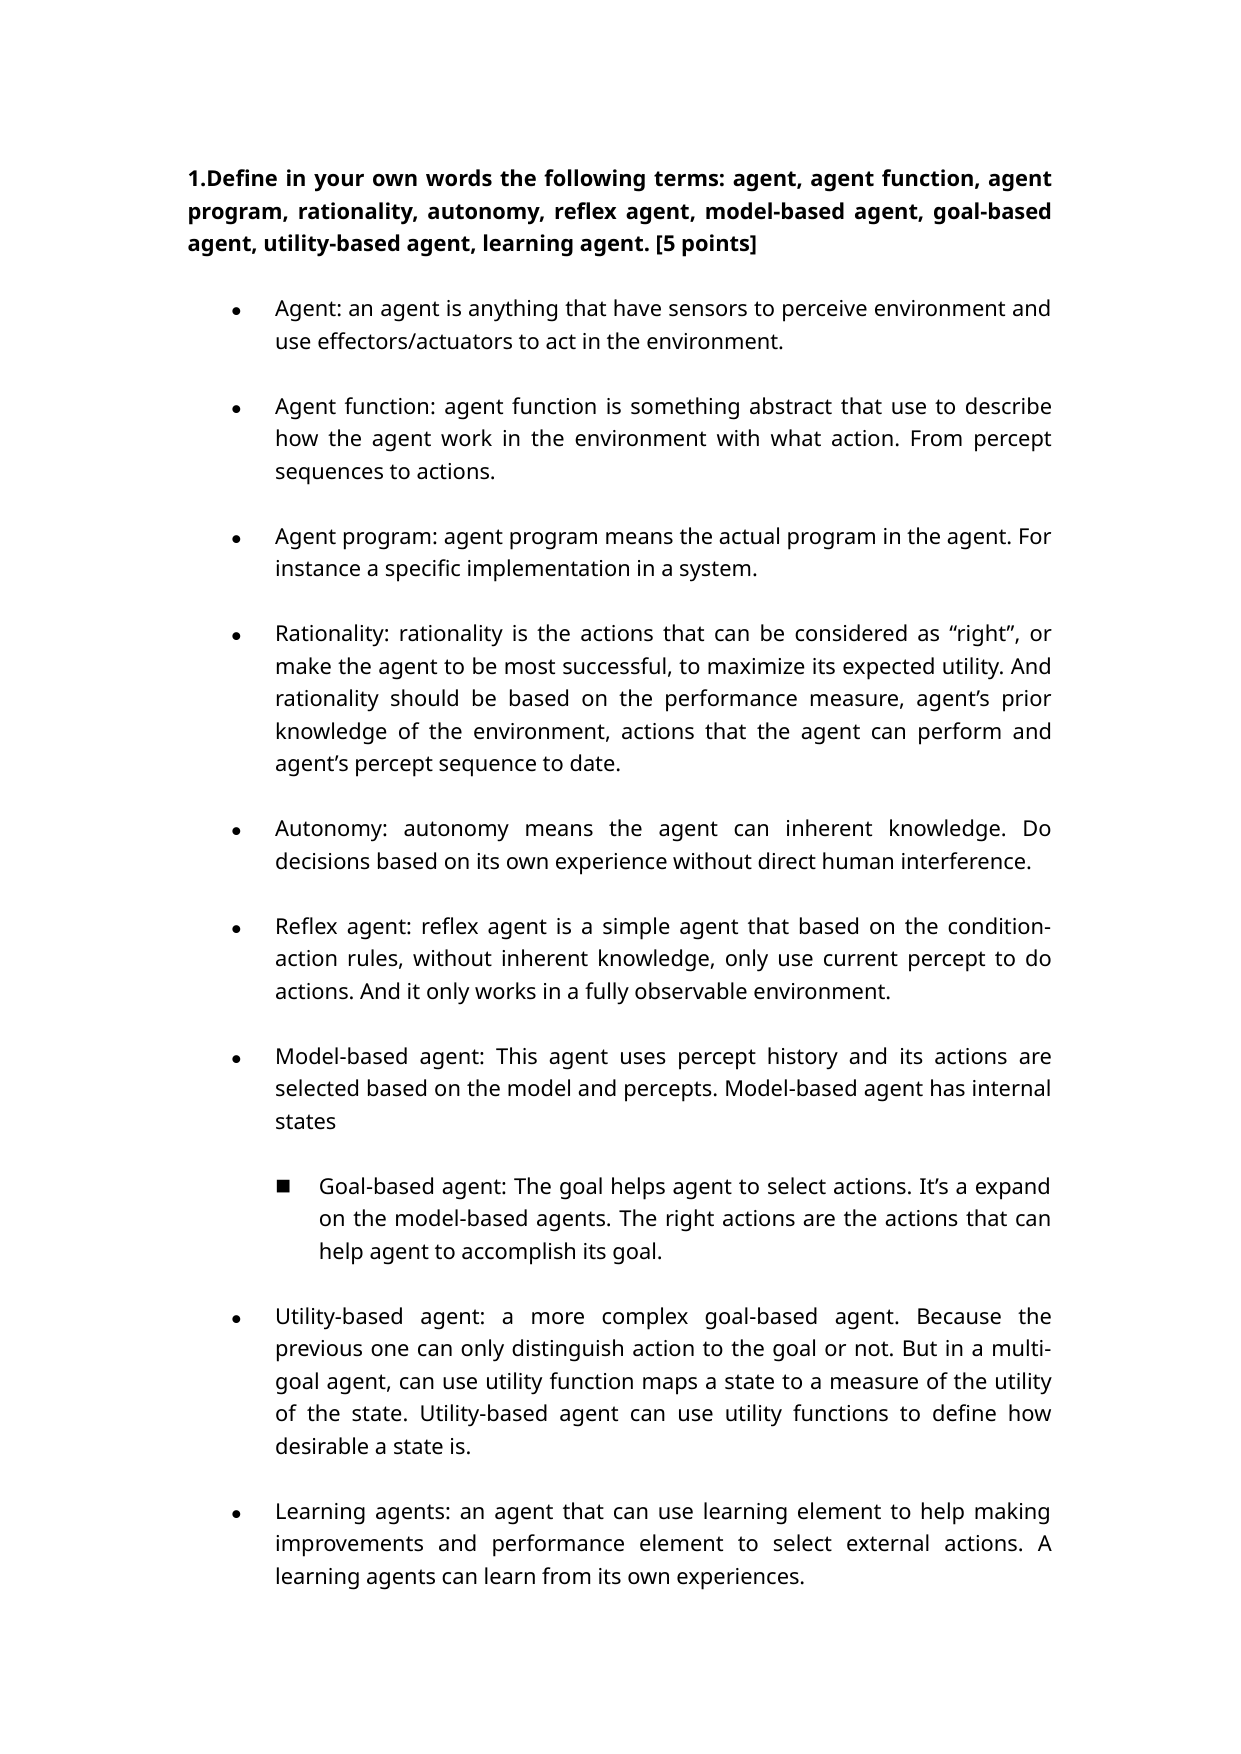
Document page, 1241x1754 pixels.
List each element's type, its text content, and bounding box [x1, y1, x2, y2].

list Agent function: agent function is something abstract that use to describe how the agent work in the environment with what action. From percept sequences to actions. [231, 389, 1053, 487]
list Rationality: rationality is the actions that can be considered as “right”, or make the agent to be most successful, to maximize its expected utility. And rationality should be based on the performance measure, agent’s prior knowledge of the environment, actions that the agent can perform and agent’s percept sequence to date. [231, 617, 1053, 779]
list Model-based agent: This agent uses percept history and its actions are selected based on the model and percepts. Model-based agent has internal states [231, 1039, 1053, 1137]
list Agent: an agent is anything that have sensors to perceive environment and use effectors/actuators to act in the environment. [231, 292, 1053, 357]
list Goal-based agent: The goal helps agent to select actions. It’s a expand on the model-based agents. The right actions are the actions that can help agent to accomplish its goal. [275, 1169, 1053, 1267]
text 1.Define in your own words the following terms: agent, agent function, agent program, rationality, autonomy, reflex agent, model-based agent, goal-based agent, utility-based agent, learning agent. [5 points] [187, 162, 1053, 259]
list Learning agents: an agent that can use learning element to help making improvements and performance element to select external actions. A learning agents can learn from its own experiences. [231, 1494, 1053, 1592]
list Autonomy: autonomy means the agent can inherent knowledge. Do decisions based on its own experience without direct human interference. [231, 812, 1053, 877]
list Utility-based agent: a more complex goal-based agent. Because the previous one can only distinguish action to the goal or not. But in a multi-goal agent, can use utility function maps a state to a measure of the utility of the state. Utility-based agent can use utility functions to define how desirable a state is. [231, 1299, 1053, 1462]
list Reflex agent: reflex agent is a simple agent that based on the condition-action rules, without inherent knowledge, only use current percept to do actions. And it only works in a fully observable environment. [231, 909, 1053, 1007]
list Agent program: agent program means the actual program in the agent. For instance a specific implementation in a system. [231, 519, 1053, 584]
